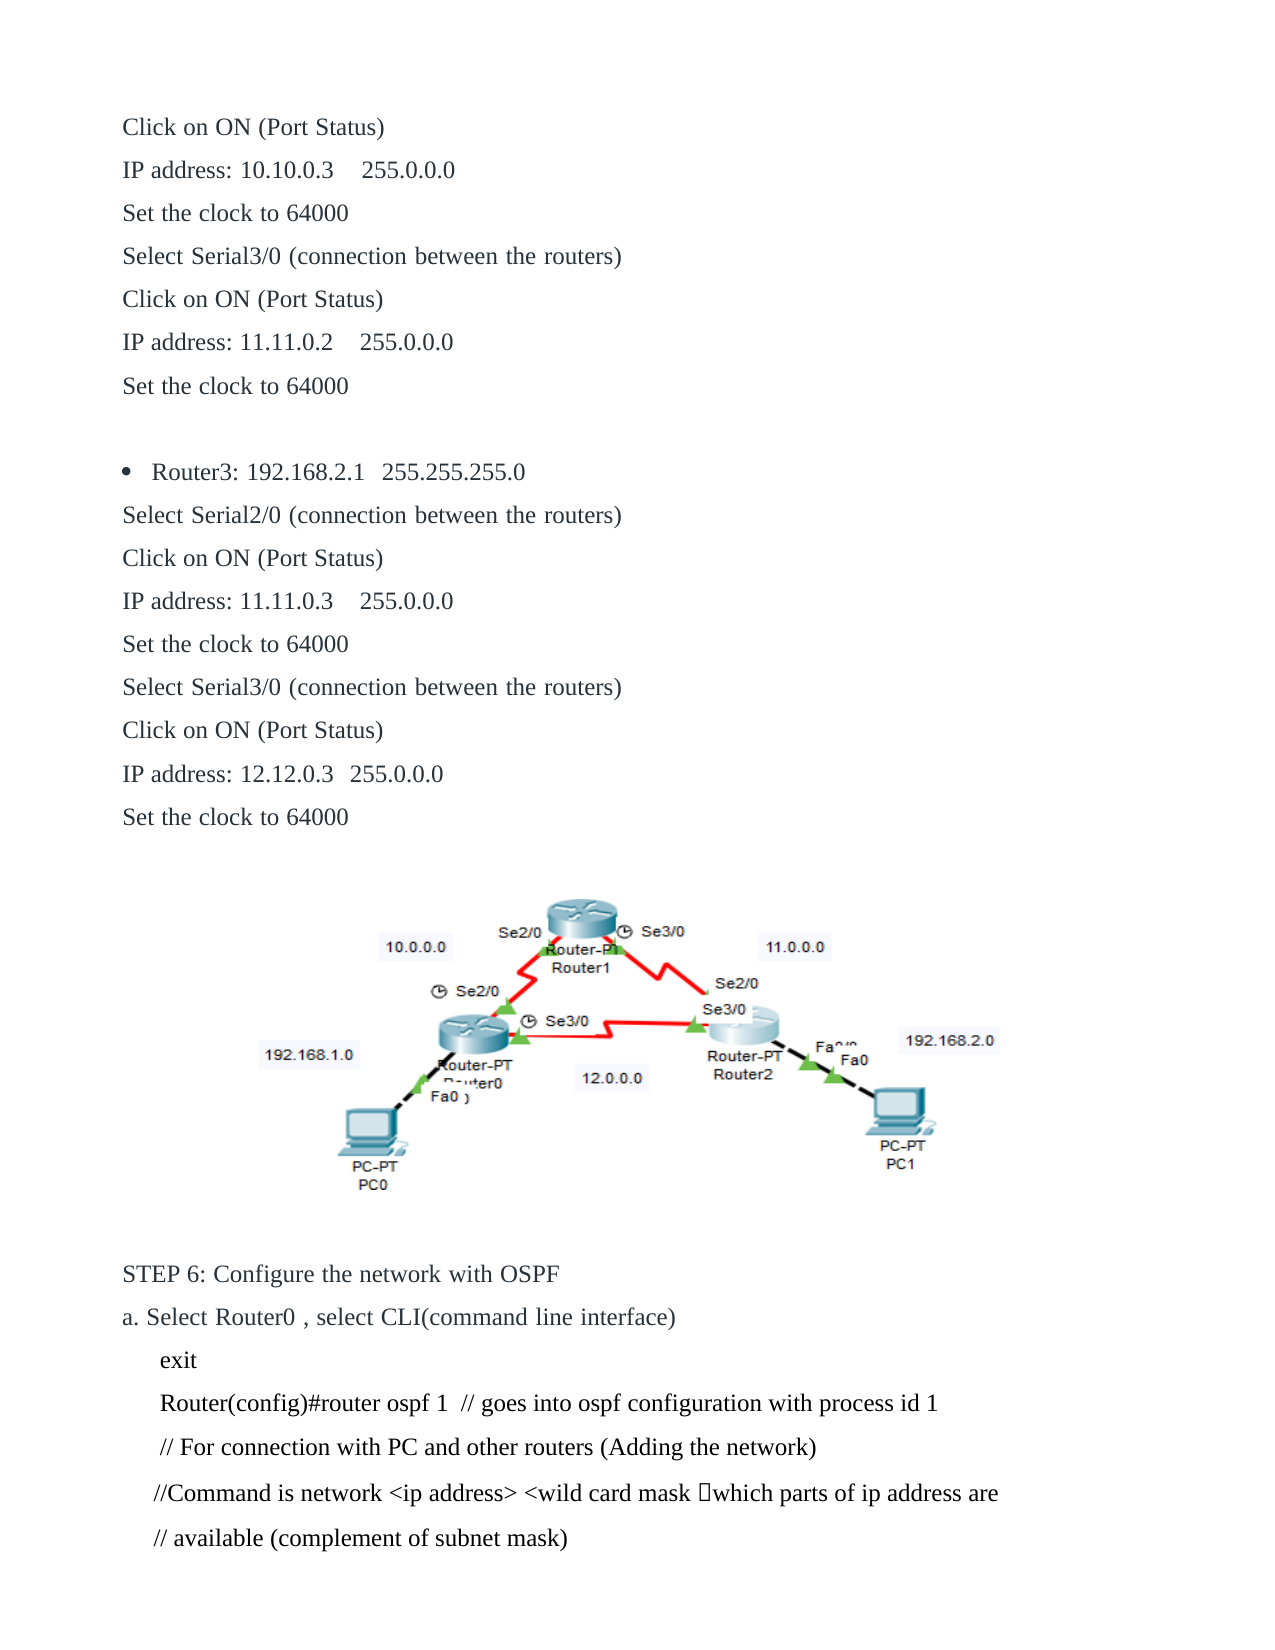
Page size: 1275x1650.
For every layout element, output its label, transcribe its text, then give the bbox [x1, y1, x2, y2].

list Router3: 192.168.2.1 255.255.255.0 [122, 457, 1242, 486]
text Click on ON (Port Status) [122, 112, 1242, 141]
text Set the clock to 64000 [122, 371, 1242, 399]
text IP address: 11.11.0.2 255.0.0.0 [122, 327, 1242, 356]
text IP address: 11.11.0.3 255.0.0.0 [122, 586, 1242, 615]
text IP address: 10.10.0.3 255.0.0.0 [122, 155, 1242, 184]
text Set the clock to 64000 [122, 198, 1242, 227]
text Set the clock to 64000 [122, 802, 1242, 831]
list Select Router0 , select CLI(command line interface) exit [122, 1302, 678, 1374]
picture [258, 899, 1001, 1190]
text Set the clock to 64000 [122, 629, 1242, 658]
text Select Serial2/0 (connection between the routers) Click on ON (Port Status) [122, 500, 668, 572]
text // For connection with PC and other routers (Adding the network) [159, 1432, 1242, 1460]
text STEP 6: Configure the network with OSPF [122, 1259, 1242, 1288]
text //Command is network <ip address> <wild card mask which parts of ip address are [153, 1475, 1242, 1509]
text // available (complement of subnet mask) [153, 1523, 1242, 1552]
text Select Serial3/0 (connection between the routers) Click on ON (Port Status) [122, 672, 668, 744]
text Router(config)#router ospf 1 // goes into ospf configuration with process id 1 [159, 1388, 1242, 1417]
text Select Serial3/0 (connection between the routers) Click on ON (Port Status) [122, 241, 668, 313]
text IP address: 12.12.0.3 255.0.0.0 [122, 759, 1242, 787]
